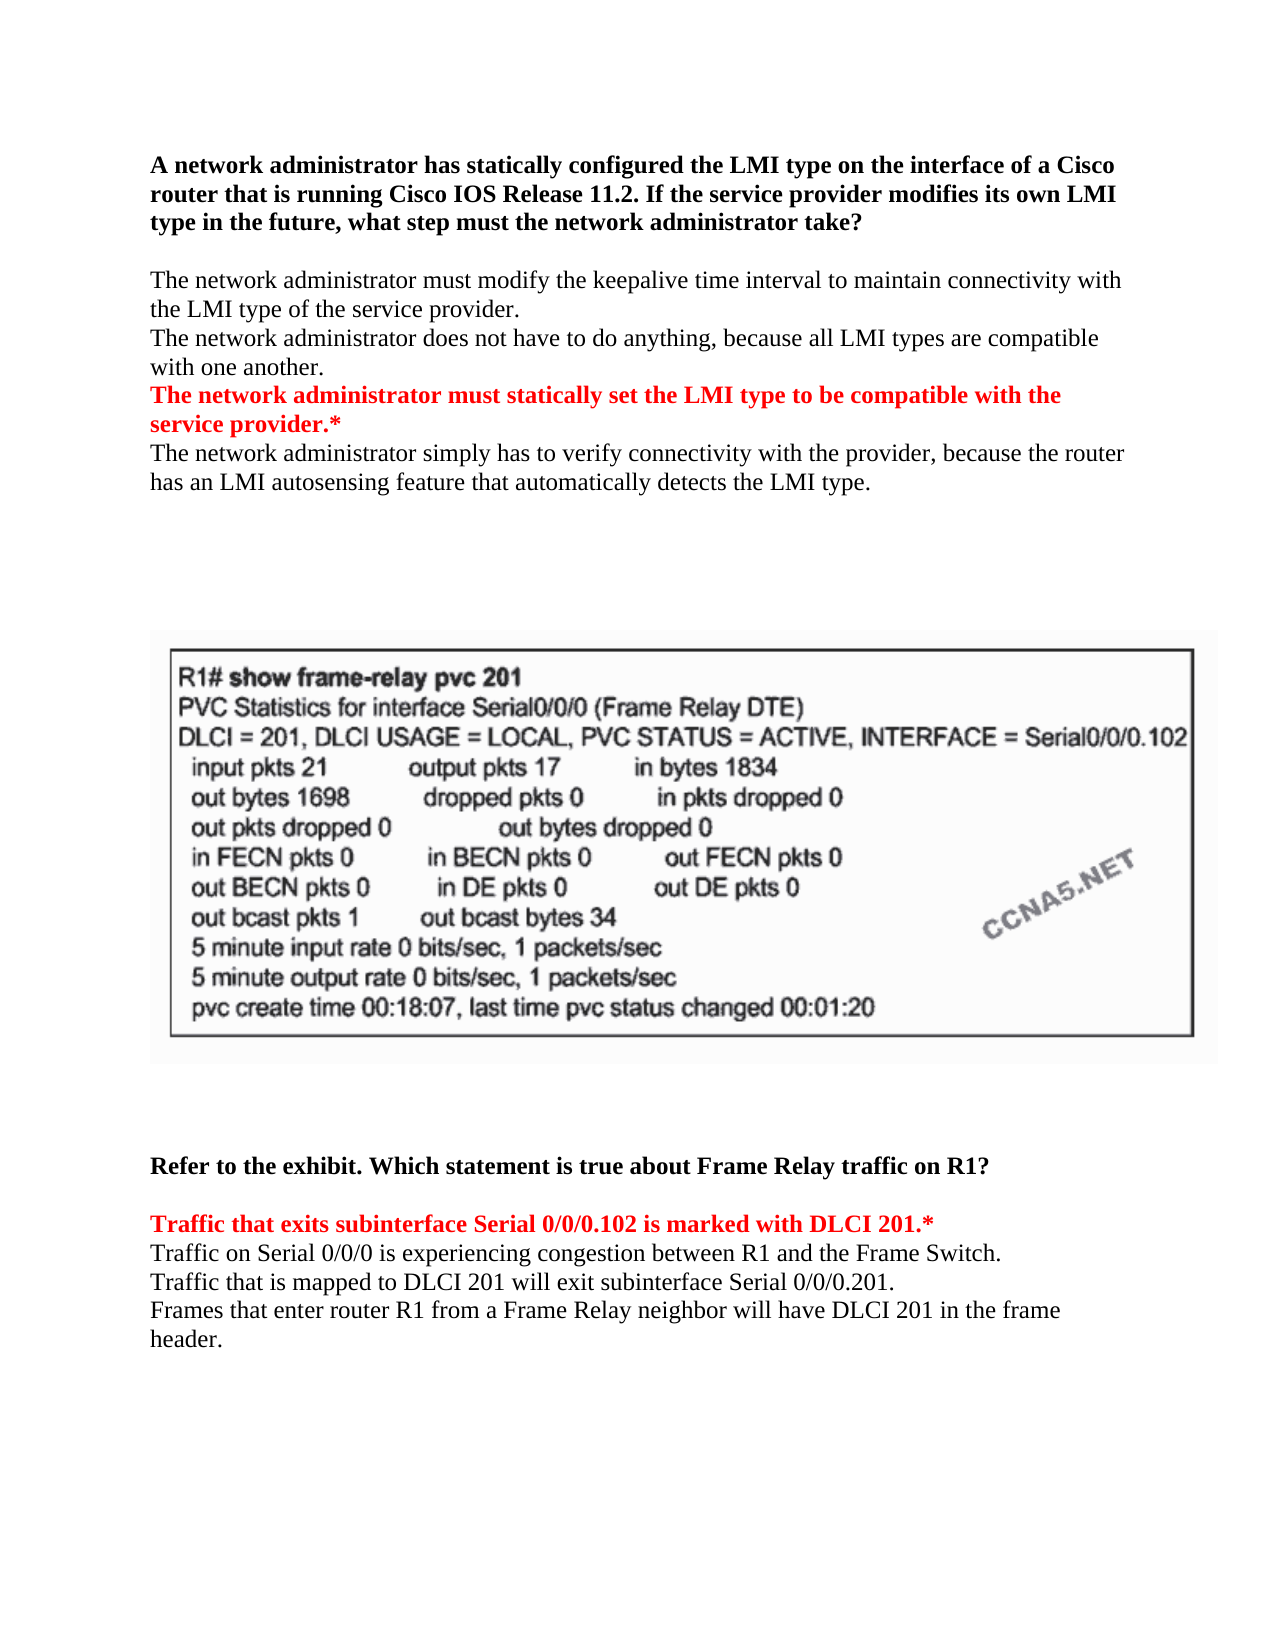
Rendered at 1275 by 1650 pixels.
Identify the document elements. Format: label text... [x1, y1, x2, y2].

text Traffic that exits subinterface Serial 0/0/0.102 is marked with DLCI 201.* Traffic on Serial 0/0/0 is experiencing congestion between R1 and the Frame Switch. Traffic that is mapped to DLCI 201 will exit subinterface Serial 0/0/0.201. Frames that enter router R1 from a Frame Relay neighbor will have DLCI 201 in the frame header. [150, 1209, 1125, 1353]
picture [150, 630, 1218, 1064]
text A network administrator has statically configured the LMI type on the interface of a Cisco router that is running Cisco IOS Release 11.2. If the service provider modifies its own LMI type in the future, what step must the network administrator take? [150, 150, 1125, 236]
text The network administrator must modify the keepalive time interval to maintain connectivity with the LMI type of the service provider. The network administrator does not have to do anything, because all LMI types are compatible with one another. The network administrator must statically set the LMI type to be compatible with the service provider.* The network administrator simply has to verify connectivity with the provider, because the router has an LMI autosensing feature that automatically detects the LMI type. [150, 265, 1125, 495]
text Refer to the exhibit. Which statement is true about Frame Relay traffic on R1? [150, 1151, 1125, 1180]
